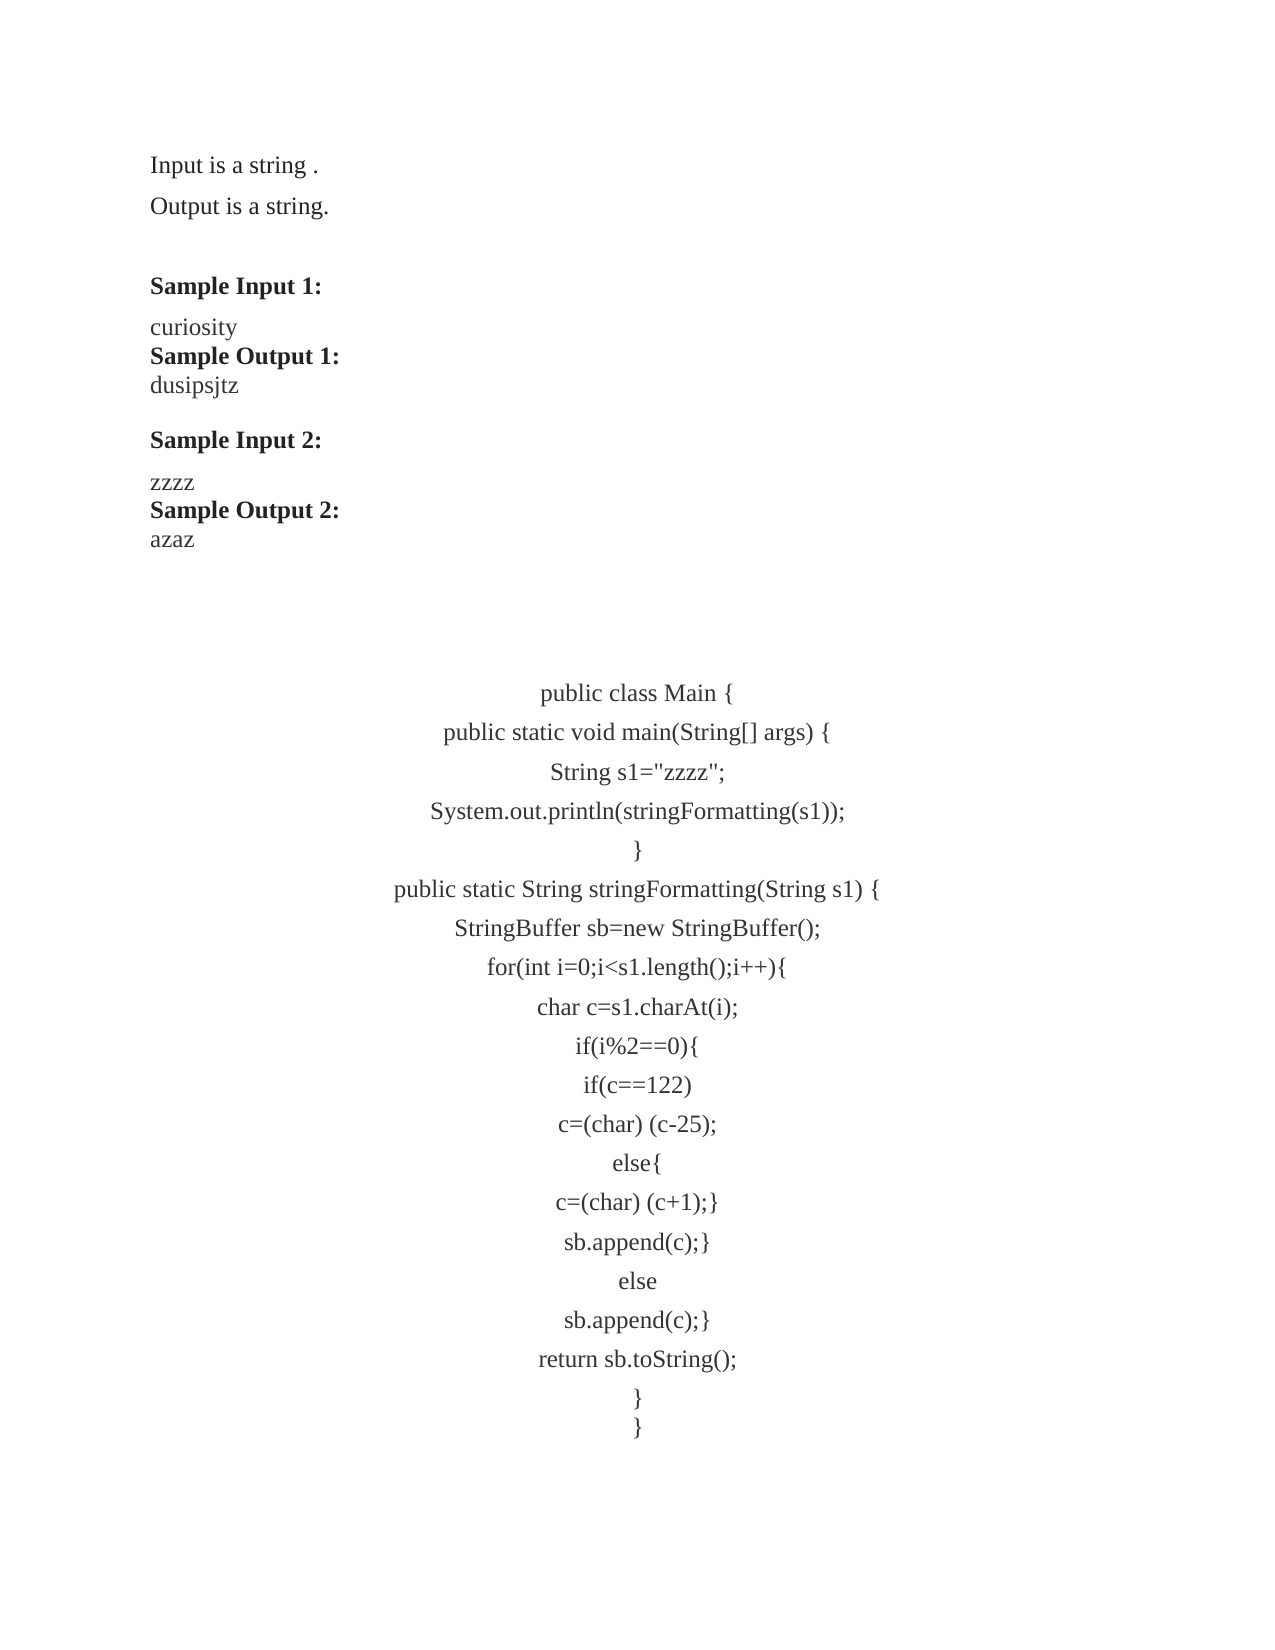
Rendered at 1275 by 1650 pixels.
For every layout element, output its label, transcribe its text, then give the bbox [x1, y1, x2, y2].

text if(i%2==0){ [150, 1031, 1125, 1059]
text zzzz [150, 467, 1125, 495]
text char c=s1.charAt(i); [150, 992, 1125, 1020]
text Input is a string . [150, 150, 1125, 179]
text public class Main { [150, 678, 1125, 707]
text dusipsjtz [150, 370, 1125, 399]
text StringBuffer sb=new StringBuffer(); [150, 913, 1125, 942]
text curiosity [150, 312, 1125, 341]
text sb.append(c);} [150, 1227, 1125, 1255]
text Sample Output 2: [150, 495, 1125, 524]
text c=(char) (c+1);} [150, 1187, 1125, 1216]
text } [150, 1412, 1125, 1441]
text Sample Output 1: [150, 341, 1125, 370]
text } [150, 1383, 1125, 1412]
text c=(char) (c-25); [150, 1109, 1125, 1138]
text public static void main(String[] args) { [150, 717, 1125, 746]
text return sb.toString(); [150, 1344, 1125, 1373]
text else{ [150, 1148, 1125, 1177]
text Sample Input 1: [150, 271, 1125, 300]
text sb.append(c);} [150, 1305, 1125, 1334]
text azaz [150, 524, 1125, 553]
text String s1="zzzz"; [150, 757, 1125, 785]
text if(c==122) [150, 1070, 1125, 1099]
text else [150, 1266, 1125, 1294]
text Sample Input 2: [150, 425, 1125, 454]
text } [150, 835, 1125, 864]
text for(int i=0;i<s1.length();i++){ [150, 952, 1125, 981]
text public static String stringFormatting(String s1) { [150, 874, 1125, 903]
text Output is a string. [150, 191, 1125, 220]
text System.out.println(stringFormatting(s1)); [150, 796, 1125, 824]
